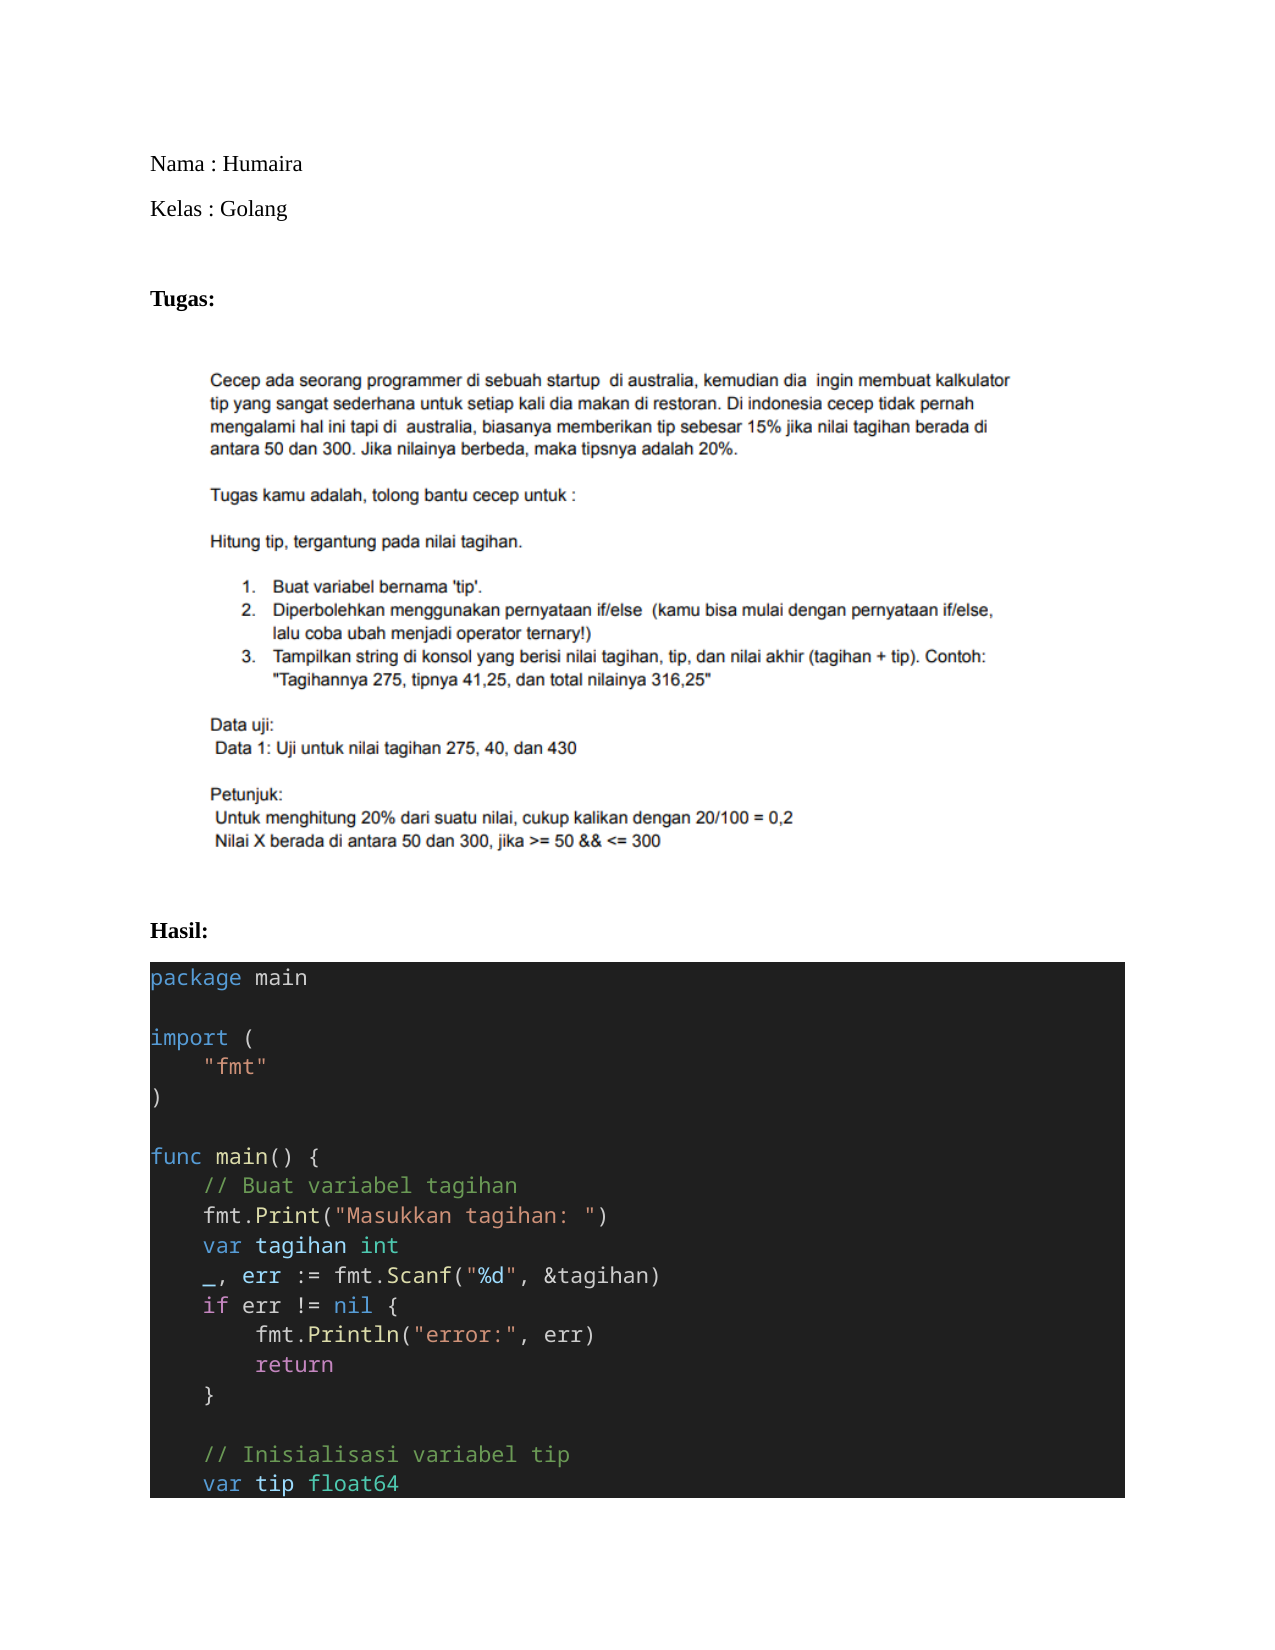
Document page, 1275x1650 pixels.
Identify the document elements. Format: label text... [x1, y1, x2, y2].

text return [150, 1349, 1125, 1379]
text // Inisialisasi variabel tip [150, 1439, 1125, 1468]
text func main() { [150, 1141, 1125, 1171]
text var tip float64 [150, 1468, 1125, 1498]
text Kelas : Golang [150, 195, 1125, 221]
text _, err := fmt.Scanf("%d", &tagihan) [150, 1260, 1125, 1290]
text ) [150, 1081, 1125, 1111]
text } [150, 1379, 1125, 1409]
text Tugas: [150, 285, 1125, 312]
text // Buat variabel tagihan [150, 1171, 1125, 1200]
text fmt.Print("Masukkan tagihan: ") [150, 1200, 1125, 1230]
picture [150, 330, 1044, 853]
text Hasil: [150, 917, 1125, 943]
text fmt.Println("error:", err) [150, 1319, 1125, 1349]
text Nama : Humaira [150, 150, 1125, 176]
text if err != nil { [150, 1290, 1125, 1319]
text var tagihan int [150, 1230, 1125, 1260]
text package main [150, 962, 1125, 992]
text "fmt" [150, 1051, 1125, 1081]
text import ( [150, 1022, 1125, 1051]
